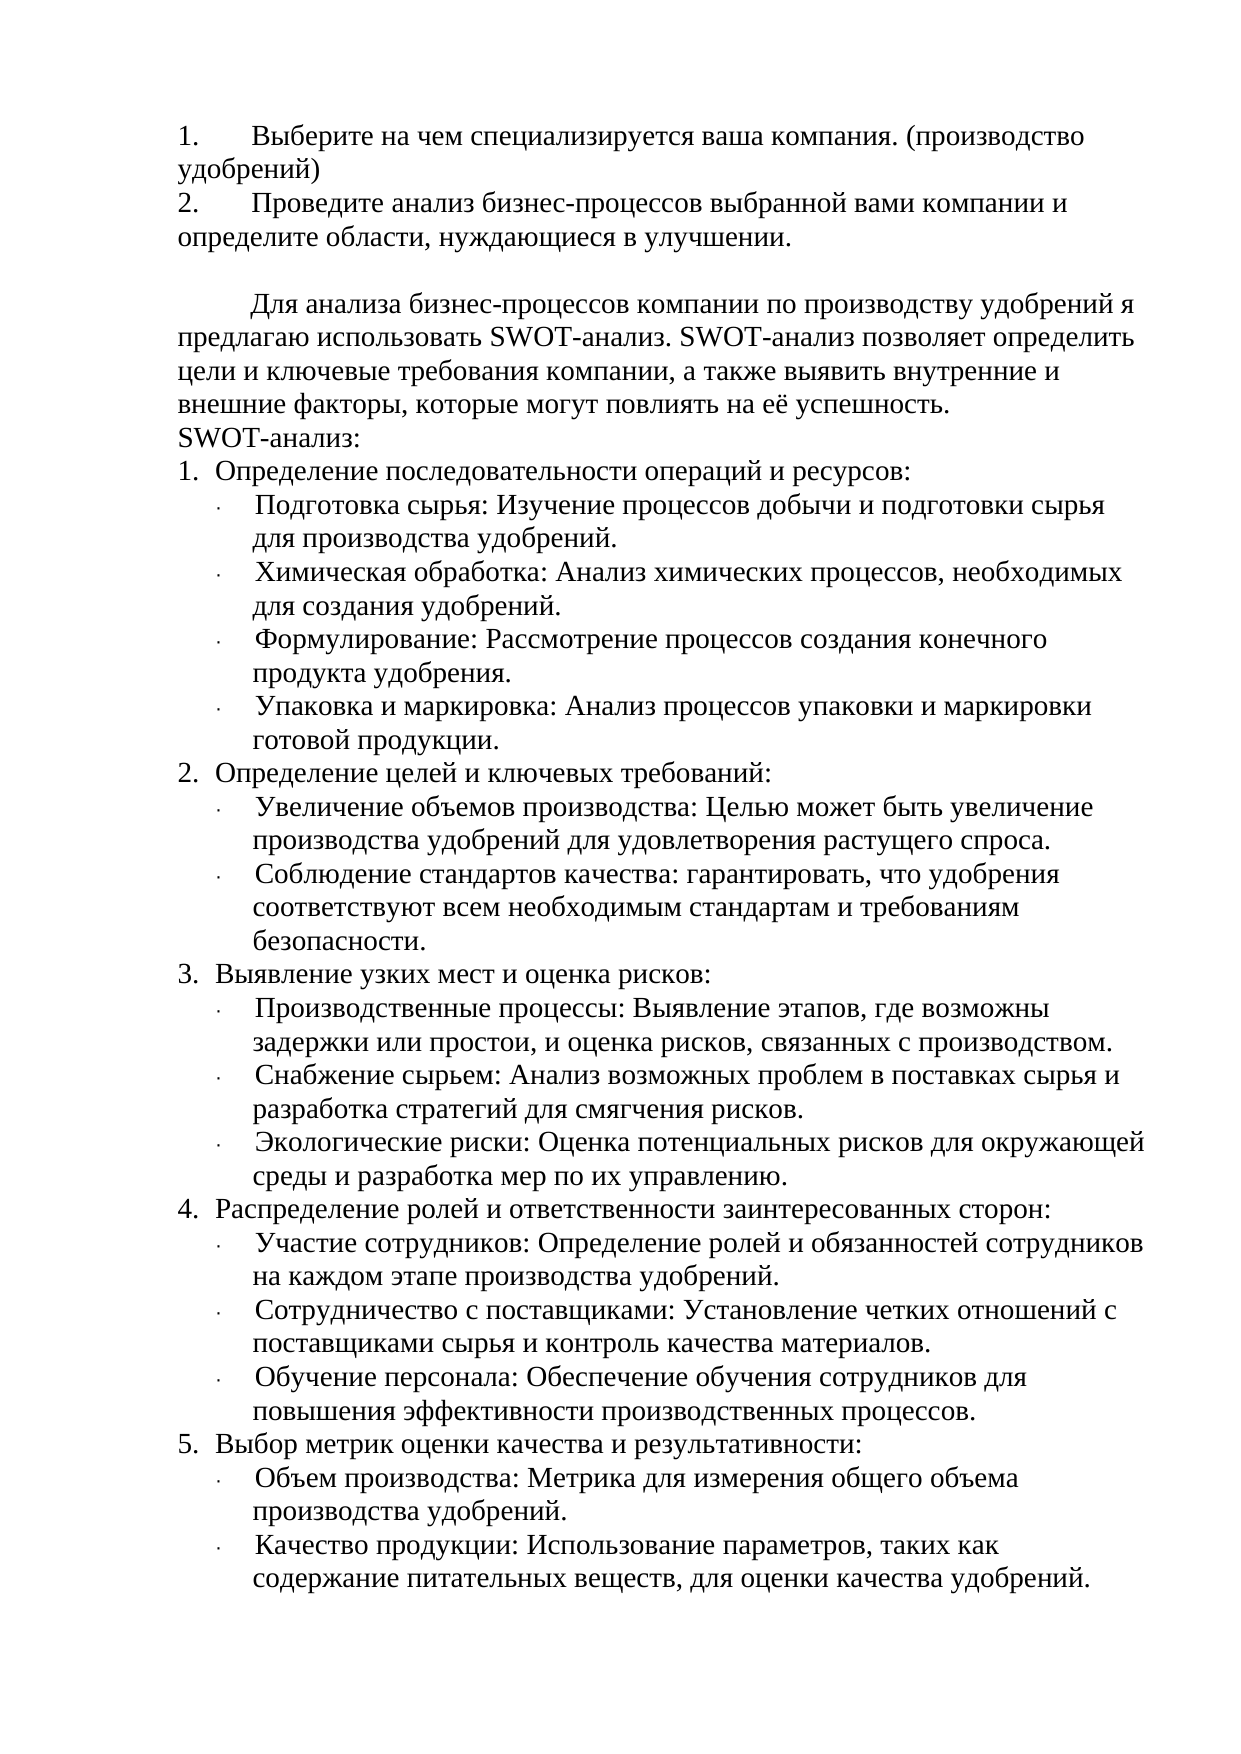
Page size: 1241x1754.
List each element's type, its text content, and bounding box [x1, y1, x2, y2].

text · Соблюдение стандартов качества: гарантировать, что удобрения соответствуют всем необходимым стандартам и требованиям безопасности. [215, 856, 1152, 957]
text · Участие сотрудников: Определение ролей и обязанностей сотрудников на каждом этапе производства удобрений. [215, 1225, 1152, 1292]
text · Упаковка и маркировка: Анализ процессов упаковки и маркировки готовой продукции. [215, 688, 1152, 755]
text · Обучение персонала: Обеспечение обучения сотрудников для повышения эффективности производственных процессов. [215, 1359, 1152, 1426]
text · Подготовка сырья: Изучение процессов добычи и подготовки сырья для производства удобрений. [215, 487, 1152, 554]
text 2. Проведите анализ бизнес-процессов выбранной вами компании и определите области, нуждающиеся в улучшении. [177, 185, 1152, 252]
text · Объем производства: Метрика для измерения общего объема производства удобрений. [215, 1460, 1152, 1527]
text 4. Распределение ролей и ответственности заинтересованных сторон: [177, 1191, 1152, 1225]
text · Экологические риски: Оценка потенциальных рисков для окружающей среды и разработка мер по их управлению. [215, 1124, 1152, 1191]
text · Сотрудничество с поставщиками: Установление четких отношений с поставщиками сырья и контроль качества материалов. [215, 1292, 1152, 1359]
text · Химическая обработка: Анализ химических процессов, необходимых для создания удобрений. [215, 554, 1152, 621]
text Для анализа бизнес-процессов компании по производству удобрений я предлагаю использовать SWOT-анализ. SWOT-анализ позволяет определить цели и ключевые требования компании, а также выявить внутренние и внешние факторы, которые могут повлиять на её успешность. [177, 286, 1152, 420]
text 3. Выявление узких мест и оценка рисков: [177, 957, 1152, 990]
text 1. Определение последовательности операций и ресурсов: [177, 453, 1152, 487]
text SWOT-анализ: [177, 420, 1152, 453]
text · Качество продукции: Использование параметров, таких как содержание питательных веществ, для оценки качества удобрений. [215, 1527, 1152, 1594]
text 5. Выбор метрик оценки качества и результативности: [177, 1426, 1152, 1460]
text · Формулирование: Рассмотрение процессов создания конечного продукта удобрения. [215, 621, 1152, 688]
text · Производственные процессы: Выявление этапов, где возможны задержки или простои, и оценка рисков, связанных с производством. [215, 990, 1152, 1057]
text 2. Определение целей и ключевых требований: [177, 755, 1152, 789]
text · Увеличение объемов производства: Целью может быть увеличение производства удобрений для удовлетворения растущего спроса. [215, 789, 1152, 856]
text 1. Выберите на чем специализируется ваша компания. (производство удобрений) [177, 118, 1152, 185]
text · Снабжение сырьем: Анализ возможных проблем в поставках сырья и разработка стратегий для смягчения рисков. [215, 1057, 1152, 1124]
